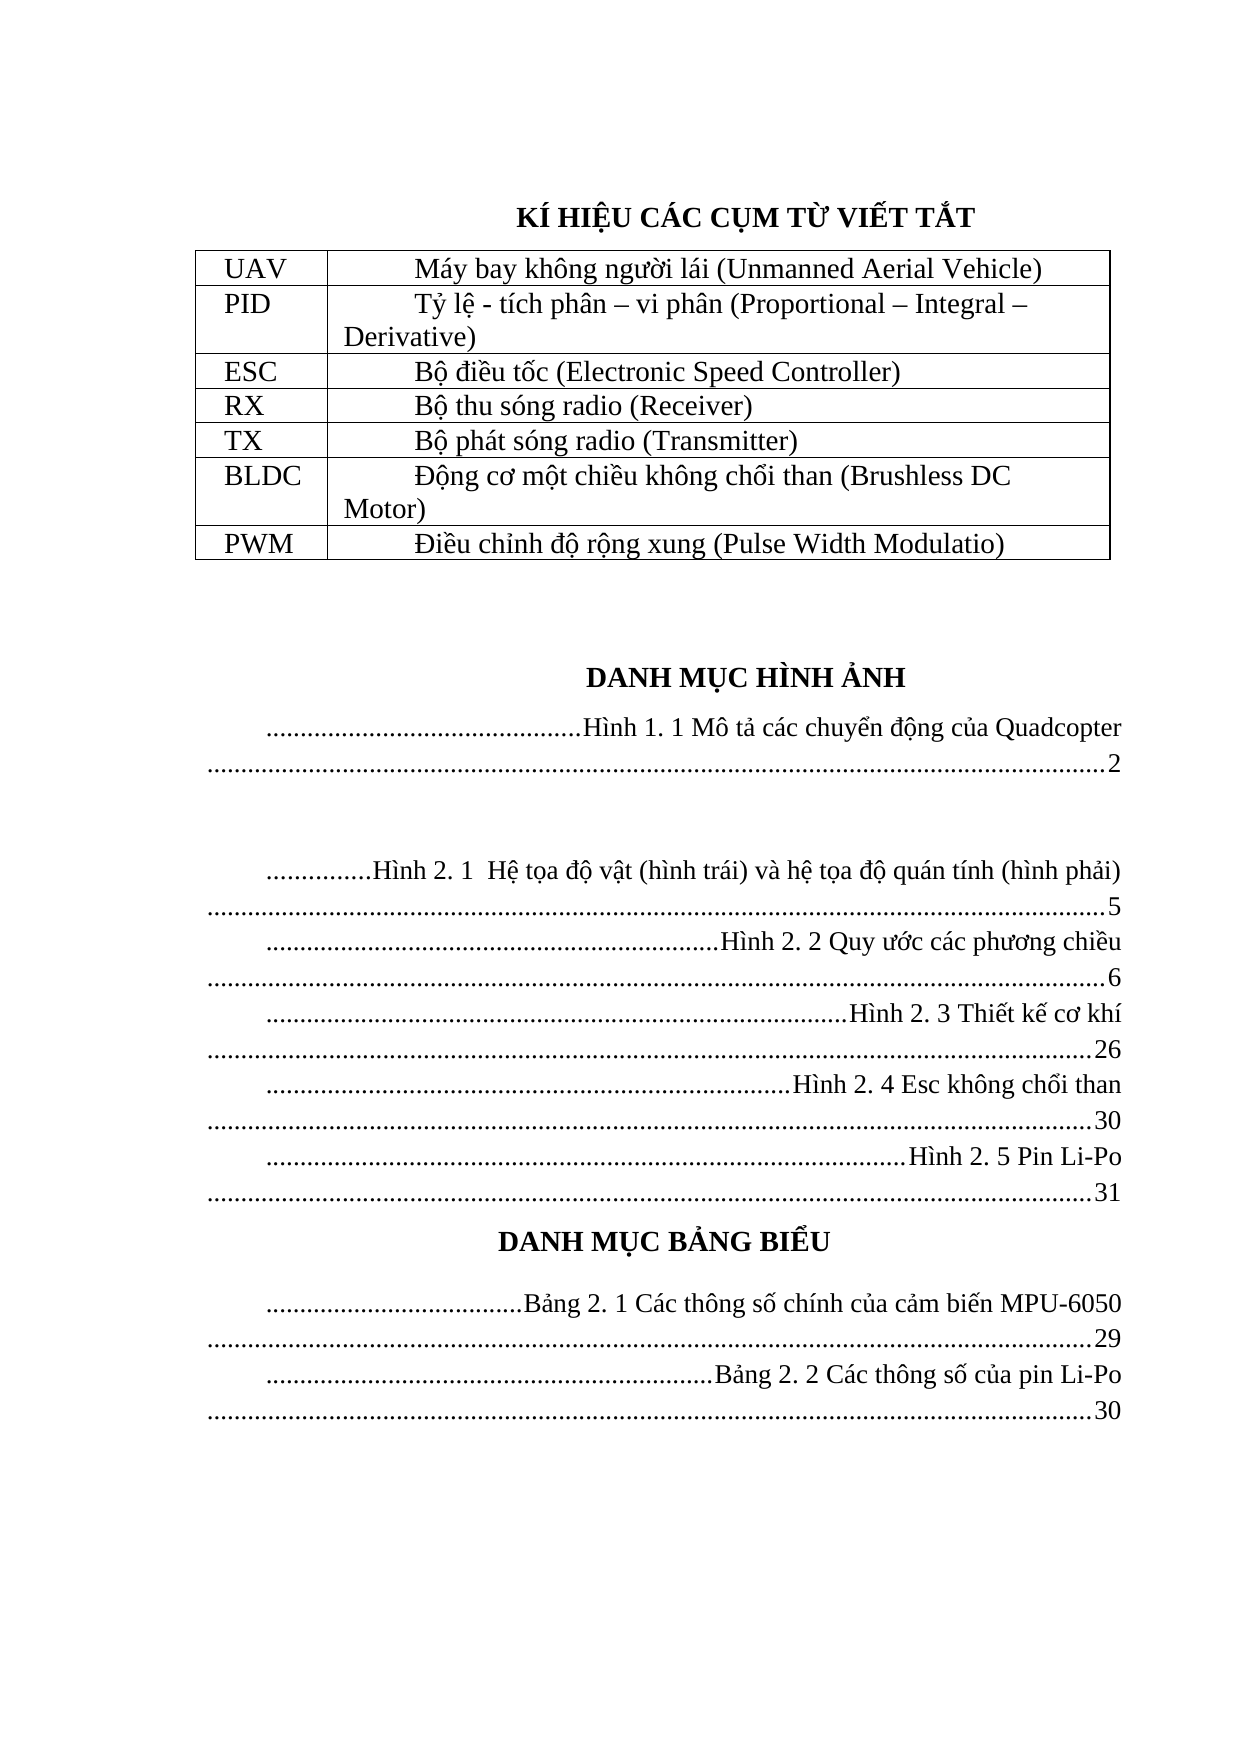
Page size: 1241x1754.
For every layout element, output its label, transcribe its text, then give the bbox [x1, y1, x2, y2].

table_cell ESC [196, 354, 327, 387]
text Hình 2. 5 Pin Li-Po 31 [207, 1140, 1122, 1207]
table_cell Bộ phát sóng radio (Transmitter) [328, 423, 1109, 457]
table_cell Bộ thu sóng radio (Receiver) [328, 389, 1109, 422]
table_cell Động cơ một chiều không chổi than (Brushless DC Motor) [328, 458, 1109, 525]
table_cell BLDC [196, 458, 327, 525]
table_cell Tỷ lệ - tích phân – vi phân (Proportional – Integral – Derivative) [328, 286, 1109, 353]
table_header Máy bay không người lái (Unmanned Aerial Vehicle) [328, 251, 1109, 285]
text Hình 2. 3 Thiết kế cơ khí 26 [207, 997, 1122, 1064]
table_cell Điều chỉnh độ rộng xung (Pulse Width Modulatio) [328, 526, 1109, 559]
table_cell Bộ điều tốc (Electronic Speed Controller) [328, 354, 1109, 387]
table_cell PWM [196, 526, 327, 559]
text Hình 2. 2 Quy ước các phương chiều 6 [207, 926, 1122, 992]
table_cell TX [196, 423, 327, 457]
text KÍ HIỆU CÁC CỤM TỪ VIẾT TẮT [207, 200, 1122, 233]
table_cell RX [196, 389, 327, 422]
text Hình 2. 4 Esc không chổi than 30 [207, 1068, 1122, 1135]
text DANH MỤC HÌNH ẢNH [207, 661, 1122, 694]
text Hình 2. 1 Hệ tọa độ vật (hình trái) và hệ tọa độ quán tính (hình phải) 5 [207, 854, 1122, 921]
text Bảng 2. 2 Các thông số của pin Li-Po 30 [207, 1358, 1122, 1425]
text Hình 1. 1 Mô tả các chuyển động của Quadcopter 2 [207, 711, 1122, 778]
table_header UAV [196, 251, 327, 285]
list DANH MỤC BẢNG BIỂU [207, 1224, 1122, 1257]
text Bảng 2. 1 Các thông số chính của cảm biến MPU-6050 29 [207, 1287, 1122, 1353]
table_cell PID [196, 286, 327, 353]
